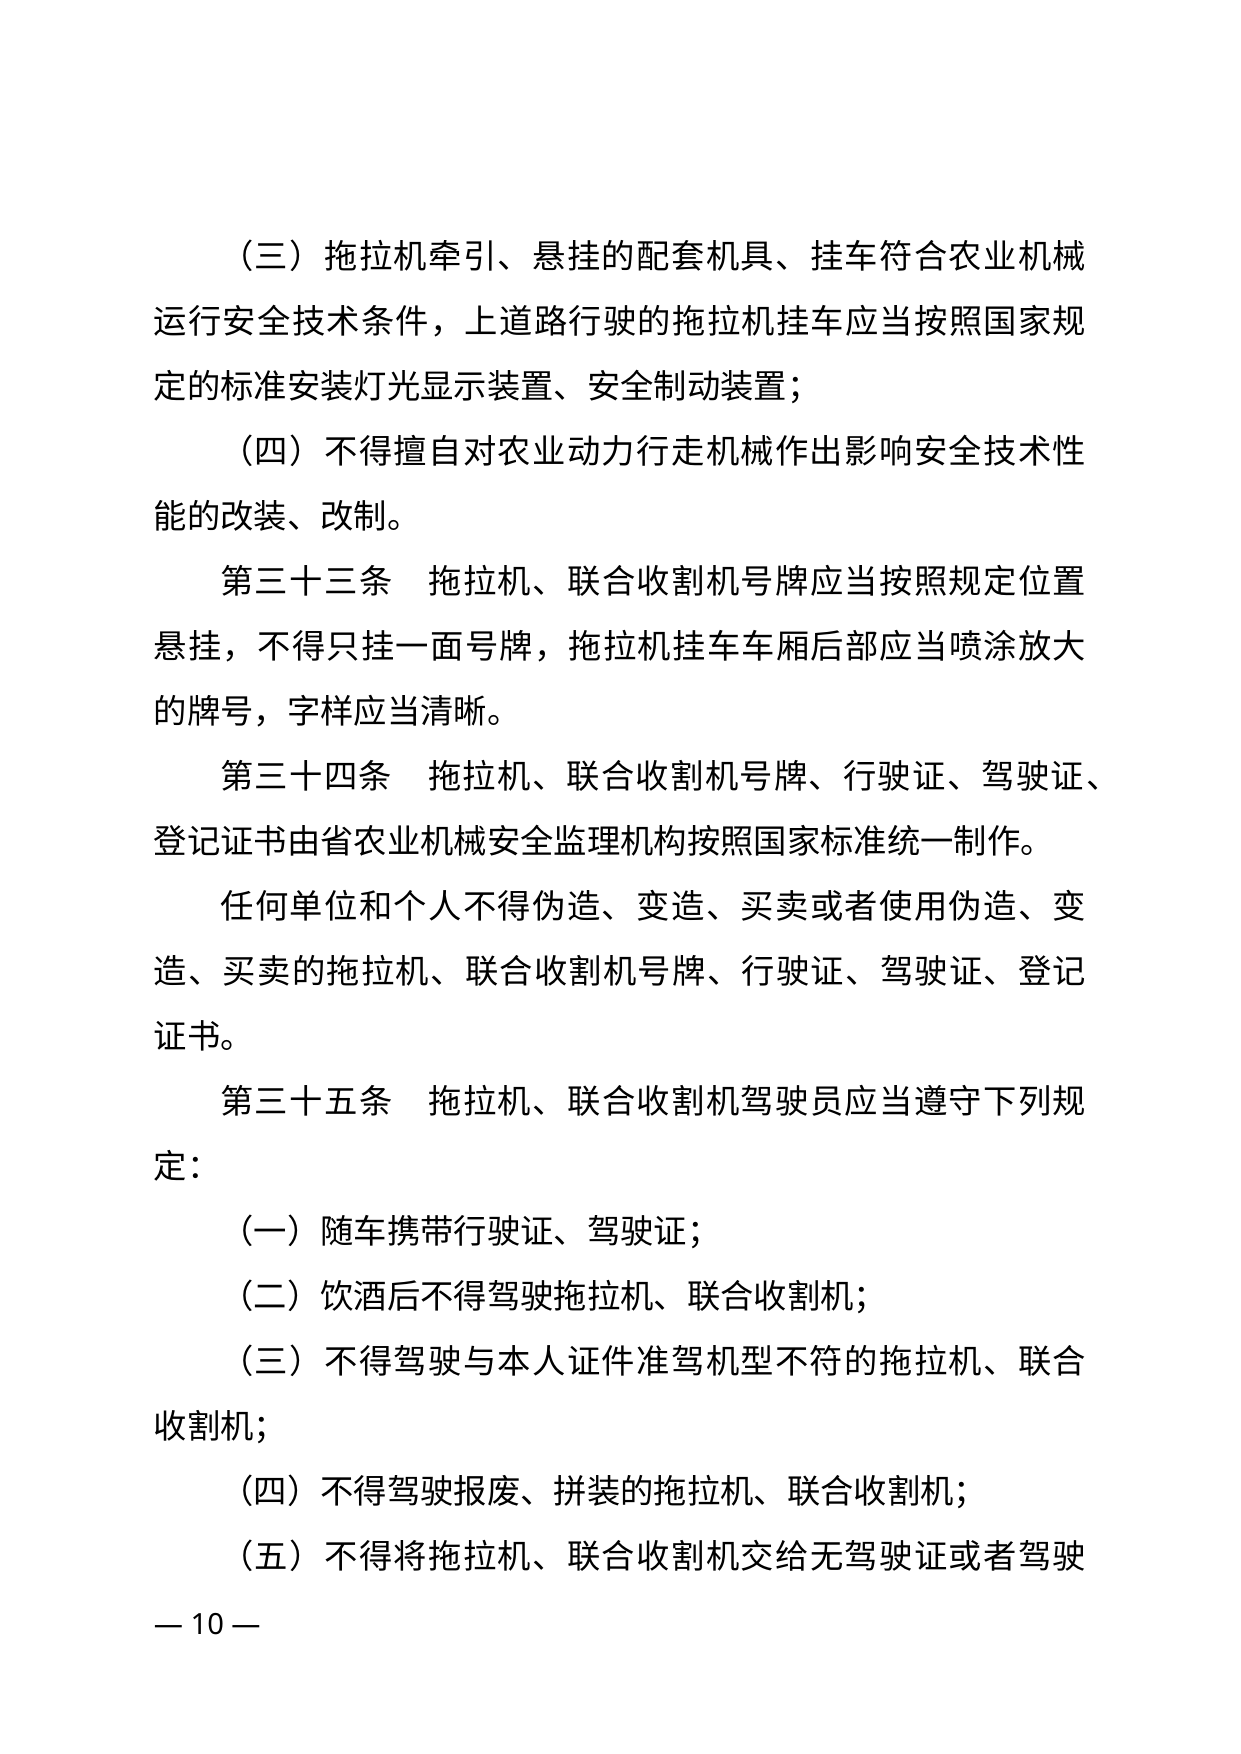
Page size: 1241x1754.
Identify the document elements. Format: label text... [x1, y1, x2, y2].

text 第三十三条 拖拉机、联合收割机号牌应当按照规定位置悬挂，不得只挂一面号牌，拖拉机挂车车厢后部应当喷涂放大的牌号，字样应当清晰。 [153, 546, 1087, 741]
text 第三十四条 拖拉机、联合收割机号牌、行驶证、驾驶证、登记证书由省农业机械安全监理机构按照国家标准统一制作。 [153, 741, 1087, 871]
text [153, 1521, 1087, 1586]
text （四）不得驾驶报废、拼装的拖拉机、联合收割机； [153, 1456, 1087, 1521]
text （一）随车携带行驶证、驾驶证； [153, 1196, 1087, 1261]
text （三）不得驾驶与本人证件准驾机型不符的拖拉机、联合收割机； [153, 1326, 1087, 1456]
text （三）拖拉机牵引、悬挂的配套机具、挂车符合农业机械运行安全技术条件，上道路行驶的拖拉机挂车应当按照国家规定的标准安装灯光显示装置、安全制动装置； [153, 221, 1087, 416]
text （二）饮酒后不得驾驶拖拉机、联合收割机； [153, 1261, 1087, 1326]
text （四）不得擅自对农业动力行走机械作出影响安全技术性能的改装、改制。 [153, 416, 1087, 546]
text 第三十五条 拖拉机、联合收割机驾驶员应当遵守下列规定： [153, 1066, 1087, 1196]
text 任何单位和个人不得伪造、变造、买卖或者使用伪造、变造、买卖的拖拉机、联合收割机号牌、行驶证、驾驶证、登记证书。 [153, 871, 1087, 1066]
